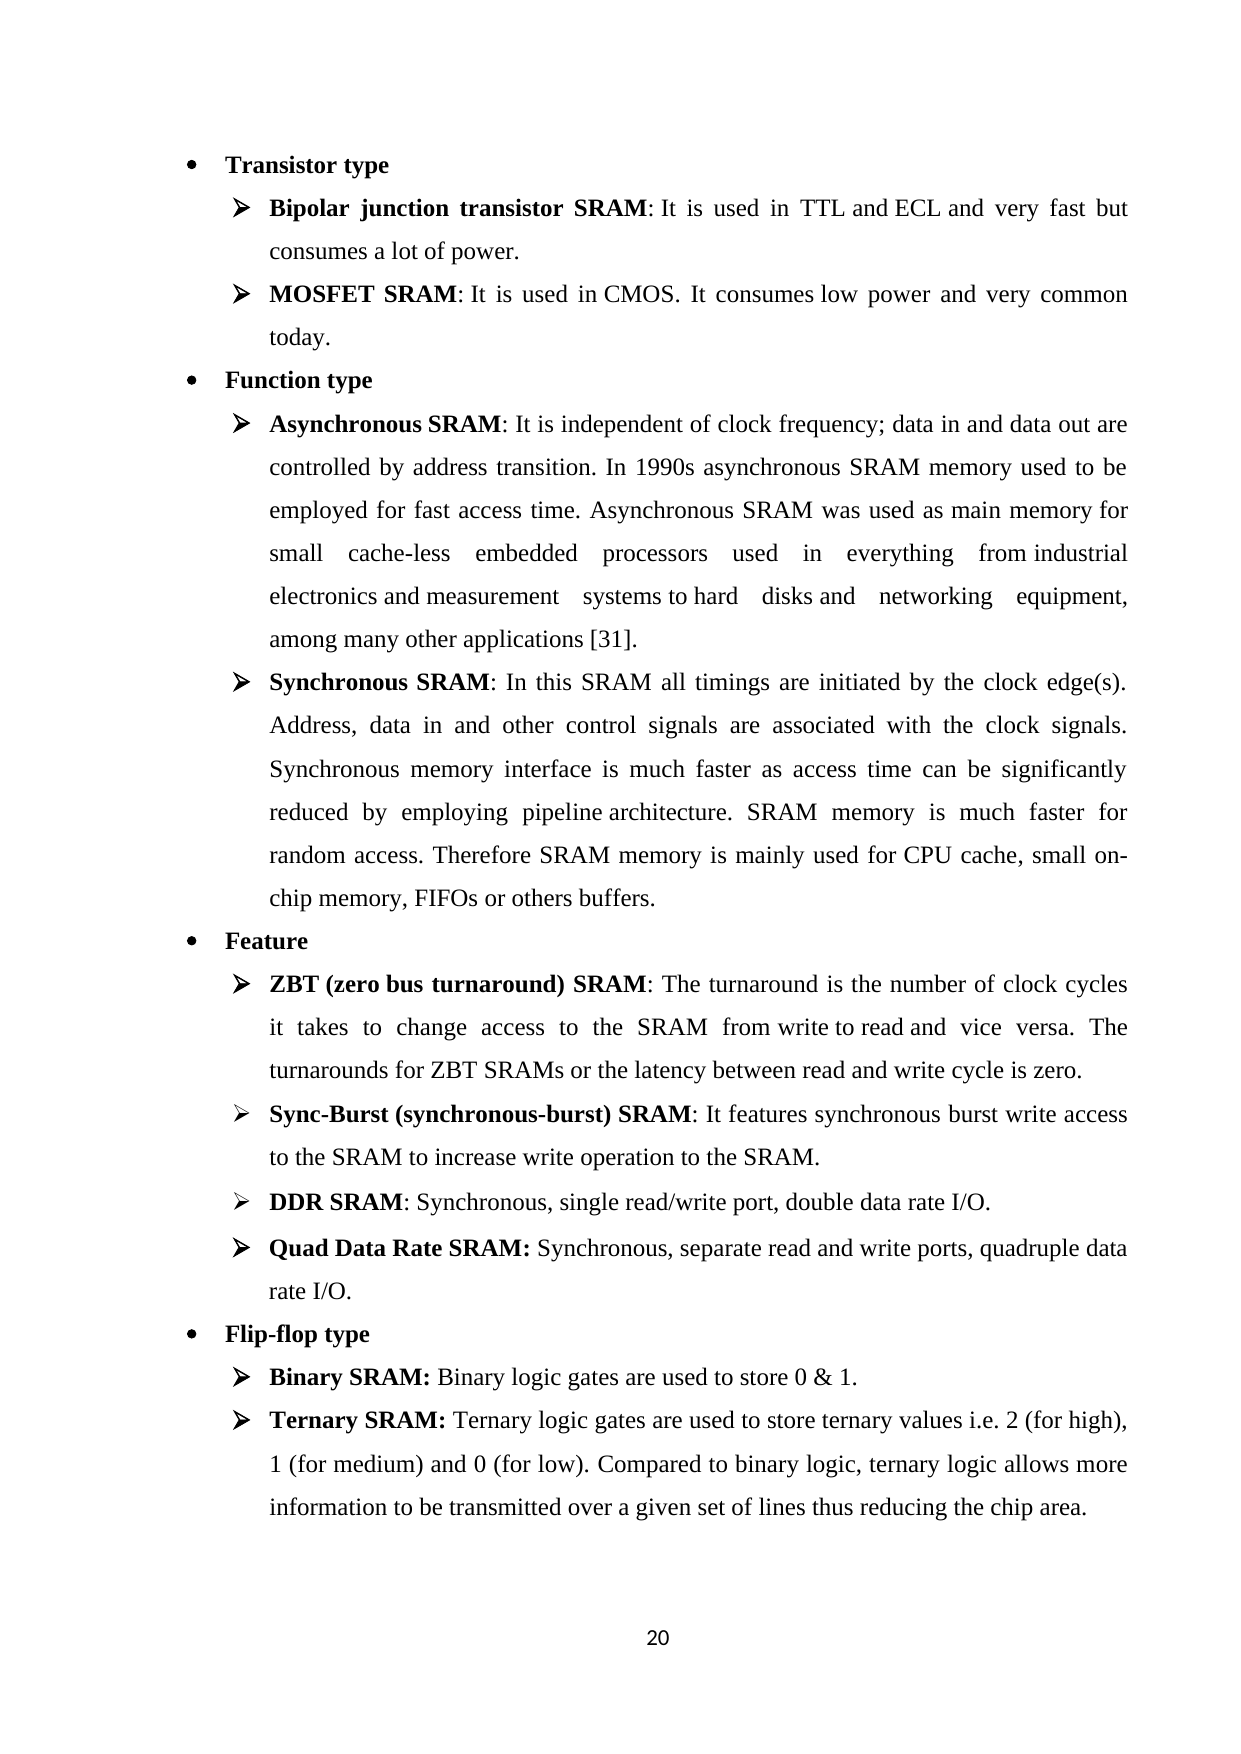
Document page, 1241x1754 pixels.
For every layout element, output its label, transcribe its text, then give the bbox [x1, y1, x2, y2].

list Sync-Burst (synchronous-burst) SRAM: It features synchronous burst write access to the SRAM to increase write operation to the SRAM. [232, 1099, 1128, 1171]
list Quad Data Rate SRAM: Synchronous, separate read and write ports, quadruple data rate I/O. [231, 1233, 1128, 1305]
list Flip-flop type [187, 1319, 1128, 1348]
list Bipolar junction transistor SRAM: It is used in TTL and ECL and very fast but consumes a lot of power. [232, 193, 1128, 265]
list Asynchronous SRAM: It is independent of clock frequency; data in and data out are controlled by address transition. In 1990s asynchronous SRAM memory used to be employed for fast access time. Asynchronous SRAM was used as main memory for small cache-less embedded processors used in everything from industrial electronics and measurement systems to hard disks and networking equipment, among many other applications [31]. [232, 409, 1128, 653]
list Ternary SRAM: Ternary logic gates are used to store ternary values i.e. 2 (for high), 1 (for medium) and 0 (for low). Compared to binary logic, ternary logic allows more information to be transmitted over a given set of lines thus reducing the chip area. [232, 1406, 1128, 1521]
list Binary SRAM: Binary logic gates are used to store 0 & 1. [232, 1362, 1128, 1391]
list Synchronous SRAM: In this SRAM all timings are initiated by the clock edge(s). Address, data in and other control signals are associated with the clock signals. Synchronous memory interface is much faster as access time can be significantly reduced by employing pipeline architecture. SRAM memory is much faster for random access. Therefore SRAM memory is mainly used for CPU cache, small on-chip memory, FIFOs or others buffers. [232, 667, 1128, 912]
list MOSFET SRAM: It is used in CMOS. It consumes low power and very common today. [232, 279, 1128, 351]
list Feature [187, 926, 1128, 955]
list ZBT (zero bus turnaround) SRAM: The turnaround is the number of clock cycles it takes to change access to the SRAM from write to read and vice versa. The turnarounds for ZBT SRAMs or the latency between read and write cycle is zero. [232, 969, 1128, 1084]
list Transistor type [187, 150, 1128, 179]
list Function type [187, 366, 1128, 394]
list DDR SRAM: Synchronous, single read/write port, double data rate I/O. [232, 1187, 1128, 1216]
